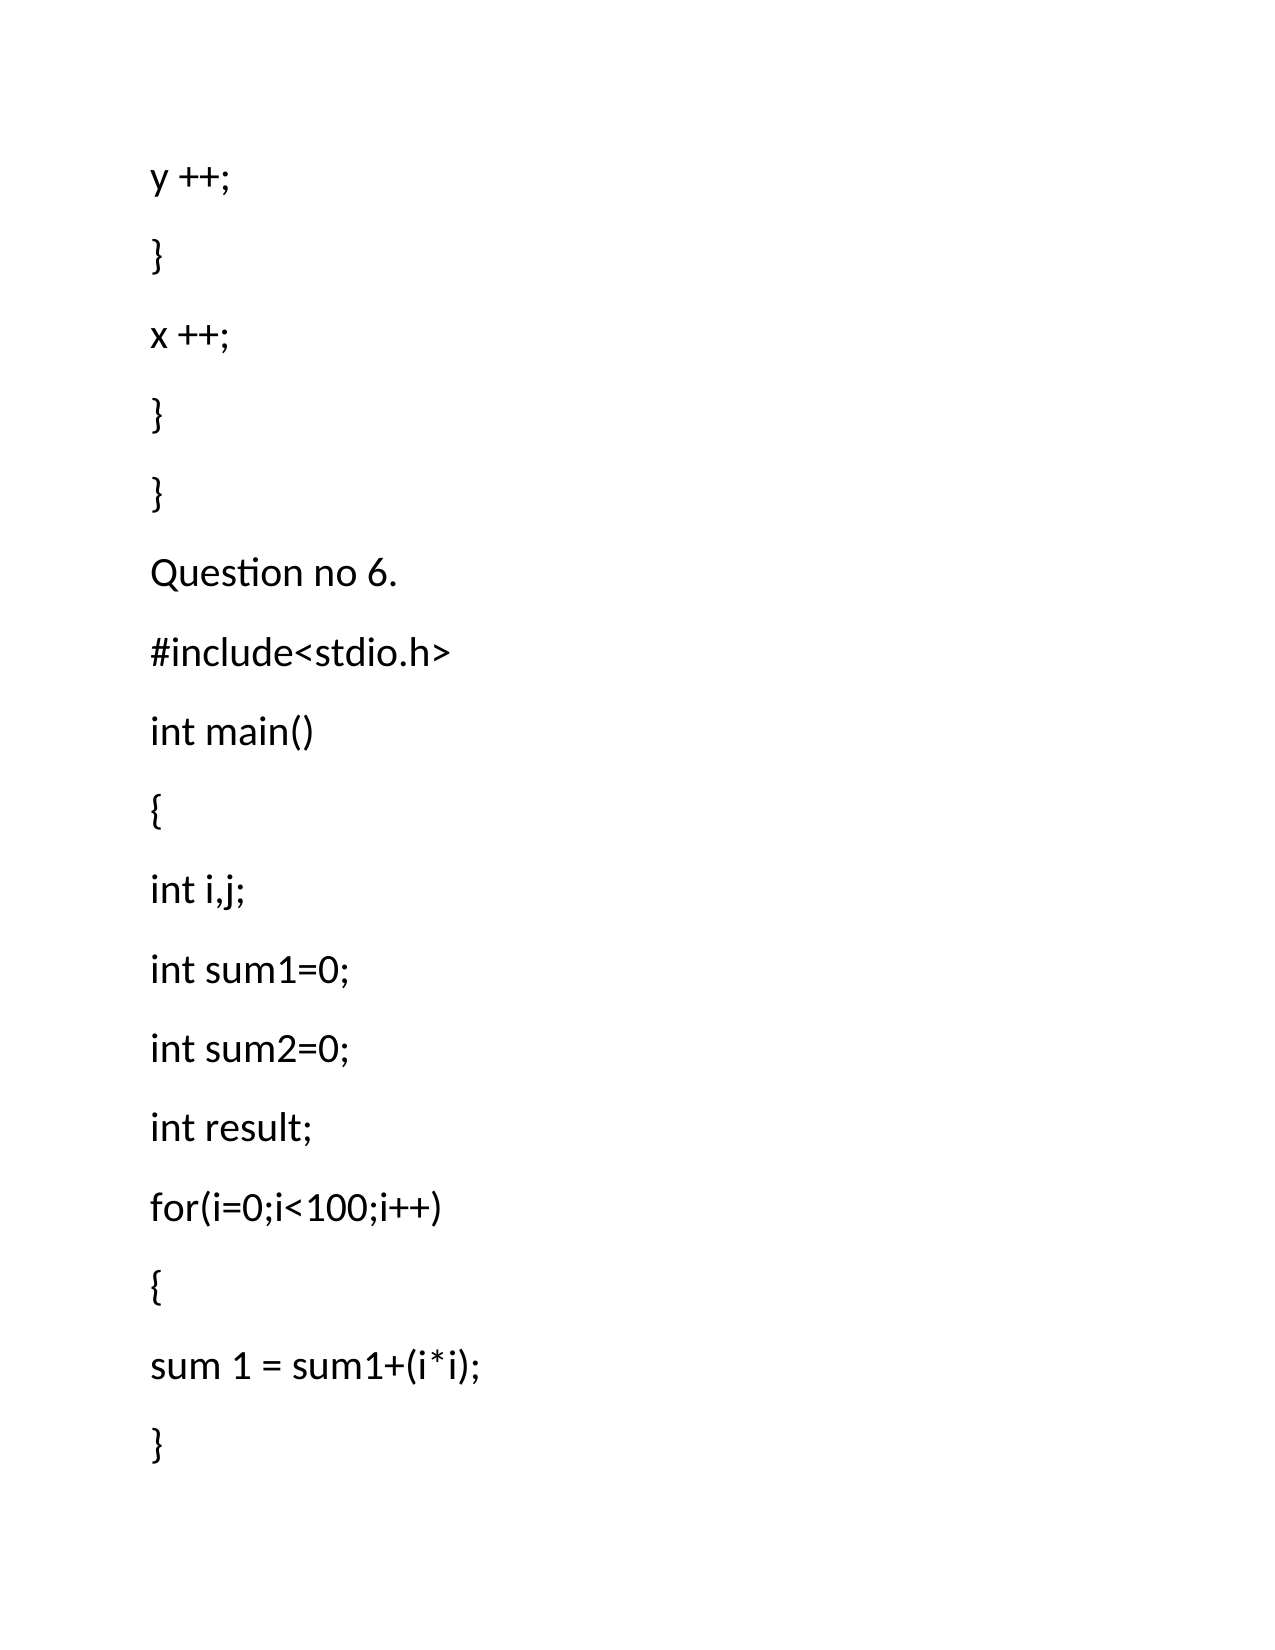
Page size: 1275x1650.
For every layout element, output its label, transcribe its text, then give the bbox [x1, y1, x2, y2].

text int i,j; [150, 863, 1125, 914]
text y ++; [150, 150, 1125, 201]
text { [150, 1260, 1125, 1311]
text int result; [150, 1101, 1125, 1152]
text } [150, 388, 1125, 439]
text } [150, 229, 1125, 280]
text int main() [150, 705, 1125, 756]
text } [150, 1418, 1125, 1469]
text { [150, 784, 1125, 835]
text for(i=0;i<100;i++) [150, 1181, 1125, 1231]
text #include<stdio.h> [150, 626, 1125, 676]
text } [150, 467, 1125, 518]
text int sum2=0; [150, 1022, 1125, 1073]
text int sum1=0; [150, 943, 1125, 993]
text Question no 6. [150, 546, 1125, 597]
text sum 1 = sum1+(i*i); [150, 1339, 1125, 1390]
text x ++; [150, 308, 1125, 359]
